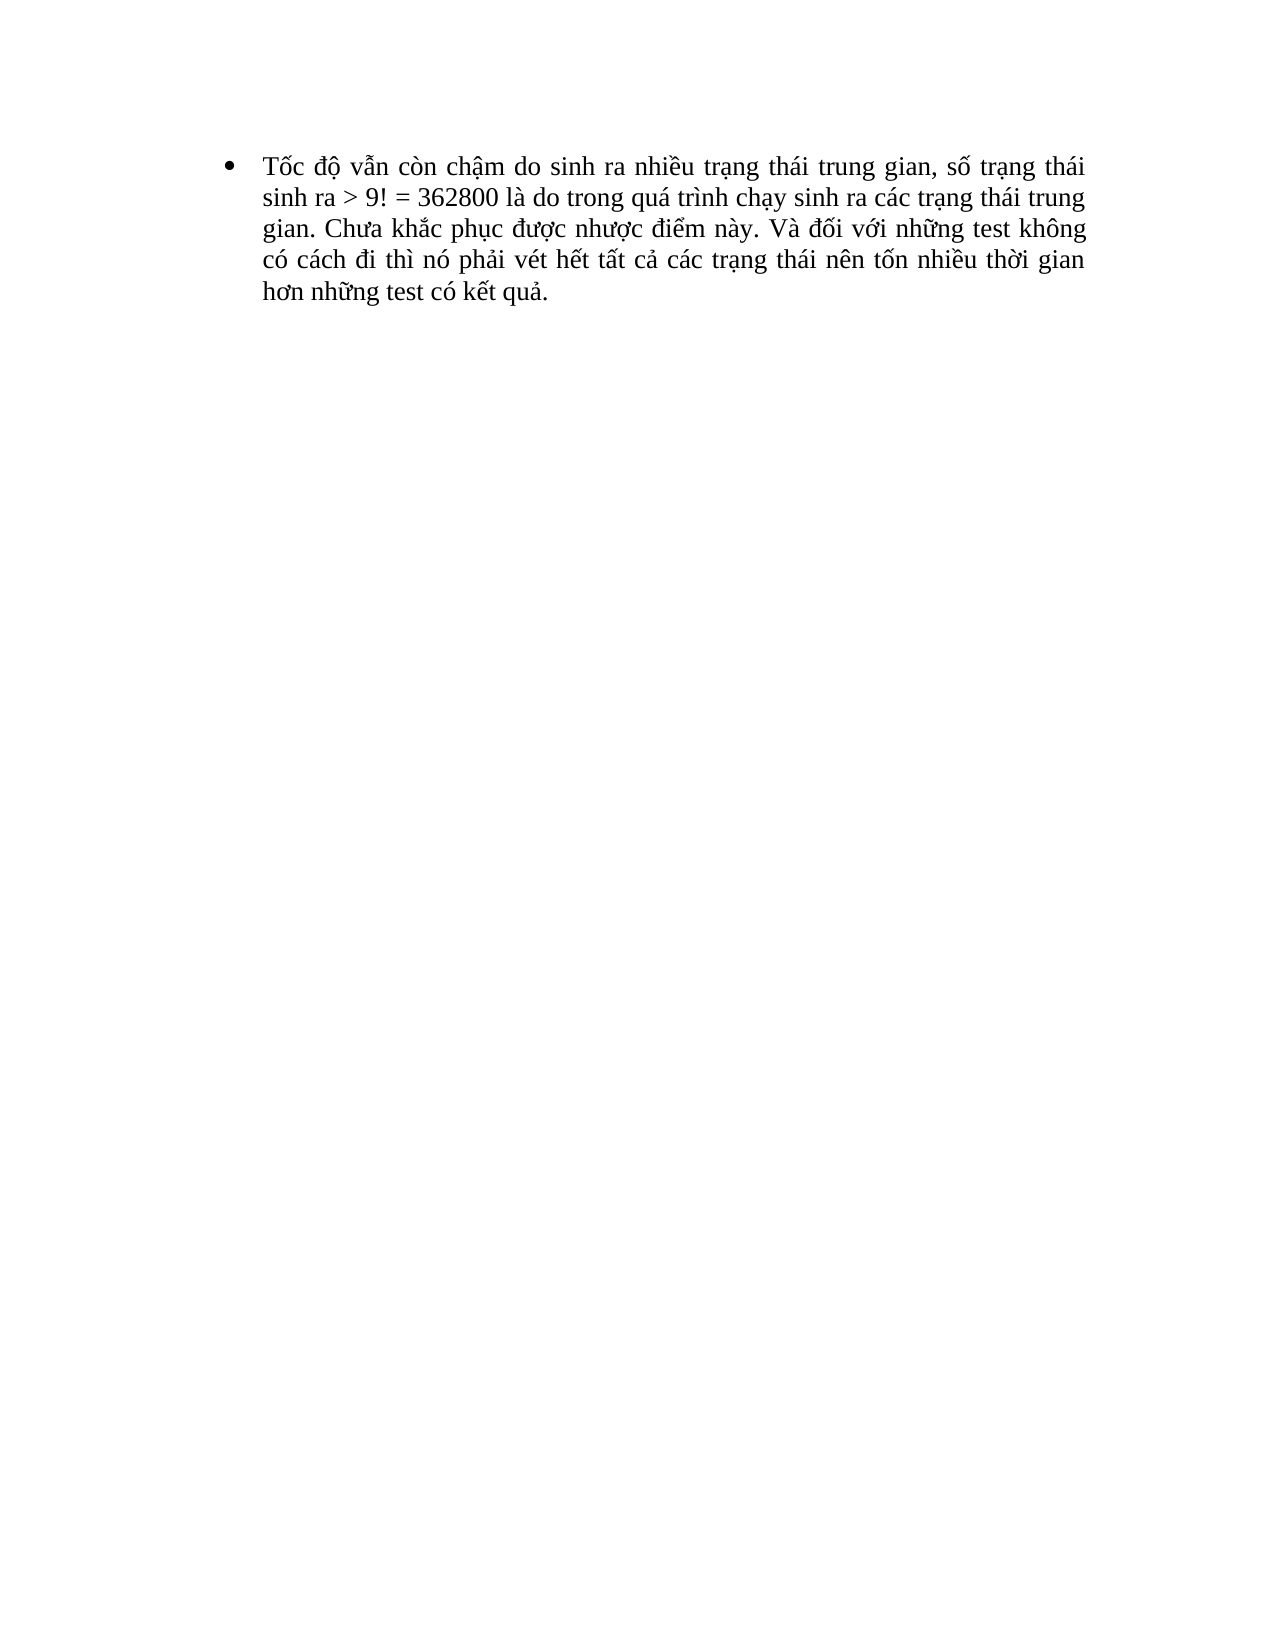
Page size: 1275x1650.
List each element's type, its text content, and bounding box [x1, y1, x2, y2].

list Tốc độ vẫn còn chậm do sinh ra nhiều trạng thái trung gian, số trạng thái sinh ra > 9! = 362800 là do trong quá trình chạy sinh ra các trạng thái trung gian. Chưa khắc phục được nhược điểm này. Và đối với những test không có cách đi thì nó phải vét hết tất cả các trạng thái nên tốn nhiều thời gian hơn những test có kết quả. [225, 150, 1087, 306]
